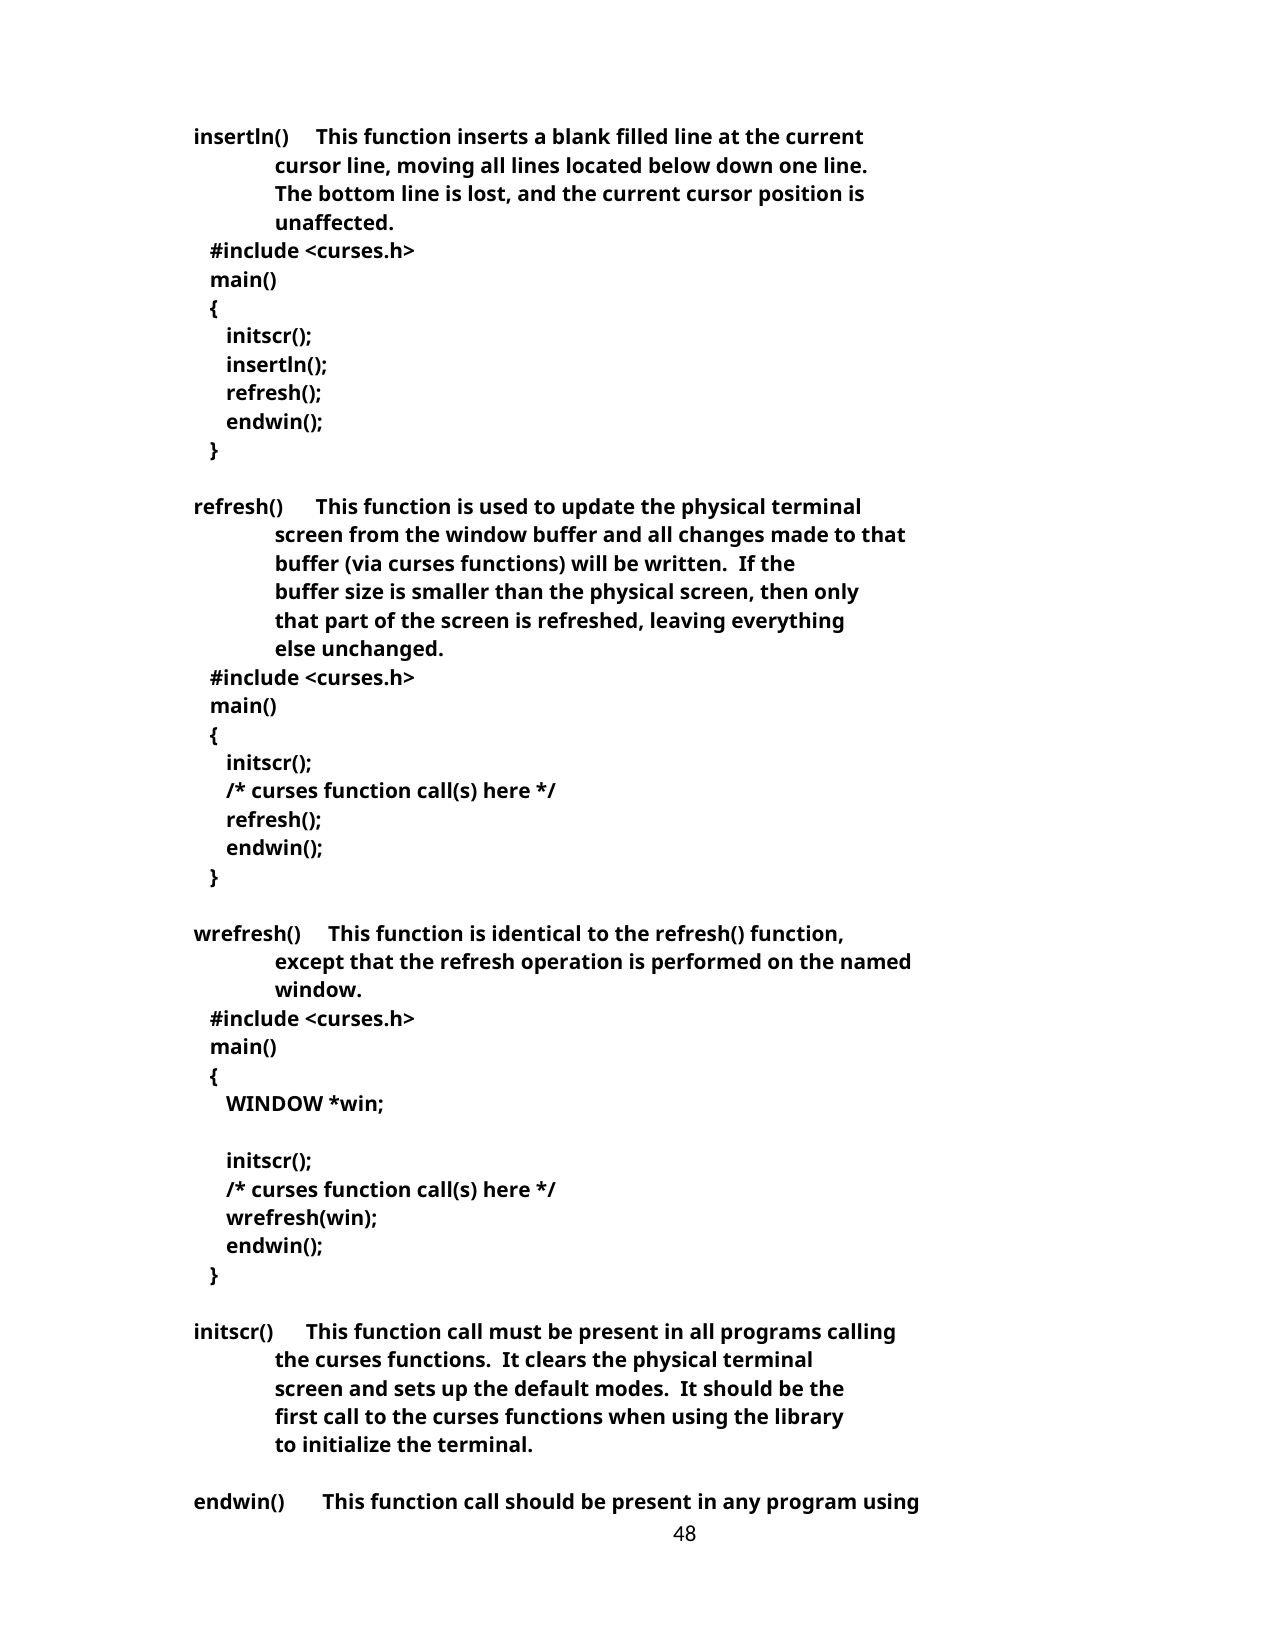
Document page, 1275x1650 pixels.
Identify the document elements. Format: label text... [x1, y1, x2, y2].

text initscr() This function call must be present in all programs calling [150, 1317, 1219, 1345]
text unaffected. [150, 208, 1219, 236]
text #include <curses.h> [150, 1004, 1219, 1032]
text WINDOW *win; [150, 1089, 1219, 1118]
text { [150, 1061, 1219, 1089]
text /* curses function call(s) here */ [150, 1175, 1219, 1203]
text to initialize the terminal. [150, 1431, 1219, 1459]
text The bottom line is lost, and the current cursor position is [150, 179, 1219, 208]
text else unchanged. [150, 634, 1219, 663]
text } [150, 862, 1219, 890]
text the curses functions. It clears the physical terminal [150, 1345, 1219, 1374]
text except that the refresh operation is performed on the named [150, 947, 1219, 976]
text endwin(); [150, 1232, 1219, 1260]
text that part of the screen is refreshed, leaving everything [150, 606, 1219, 634]
text { [150, 293, 1219, 322]
text buffer (via curses functions) will be written. If the [150, 549, 1219, 577]
text endwin(); [150, 407, 1219, 435]
text initscr(); [150, 322, 1219, 350]
text main() [150, 691, 1219, 720]
text #include <curses.h> [150, 236, 1219, 265]
text } [150, 435, 1219, 464]
text main() [150, 1032, 1219, 1061]
text refresh() This function is used to update the physical terminal [150, 492, 1219, 521]
text screen from the window buffer and all changes made to that [150, 521, 1219, 549]
text wrefresh() This function is identical to the refresh() function, [150, 919, 1219, 947]
text insertln() This function inserts a blank filled line at the current [150, 122, 1219, 151]
text screen and sets up the default modes. It should be the [150, 1374, 1219, 1402]
text } [150, 1260, 1219, 1288]
text buffer size is smaller than the physical screen, then only [150, 577, 1219, 606]
text refresh(); [150, 805, 1219, 833]
text cursor line, moving all lines located below down one line. [150, 151, 1219, 179]
text /* curses function call(s) here */ [150, 777, 1219, 805]
text wrefresh(win); [150, 1203, 1219, 1232]
text #include <curses.h> [150, 663, 1219, 691]
text first call to the curses functions when using the library [150, 1402, 1219, 1431]
text initscr(); [150, 748, 1219, 777]
text refresh(); [150, 378, 1219, 407]
text initscr(); [150, 1146, 1219, 1175]
text endwin() This function call should be present in any program using [150, 1487, 1219, 1516]
text main() [150, 265, 1219, 293]
text window. [150, 976, 1219, 1004]
text { [150, 720, 1219, 748]
text insertln(); [150, 350, 1219, 378]
text endwin(); [150, 833, 1219, 862]
